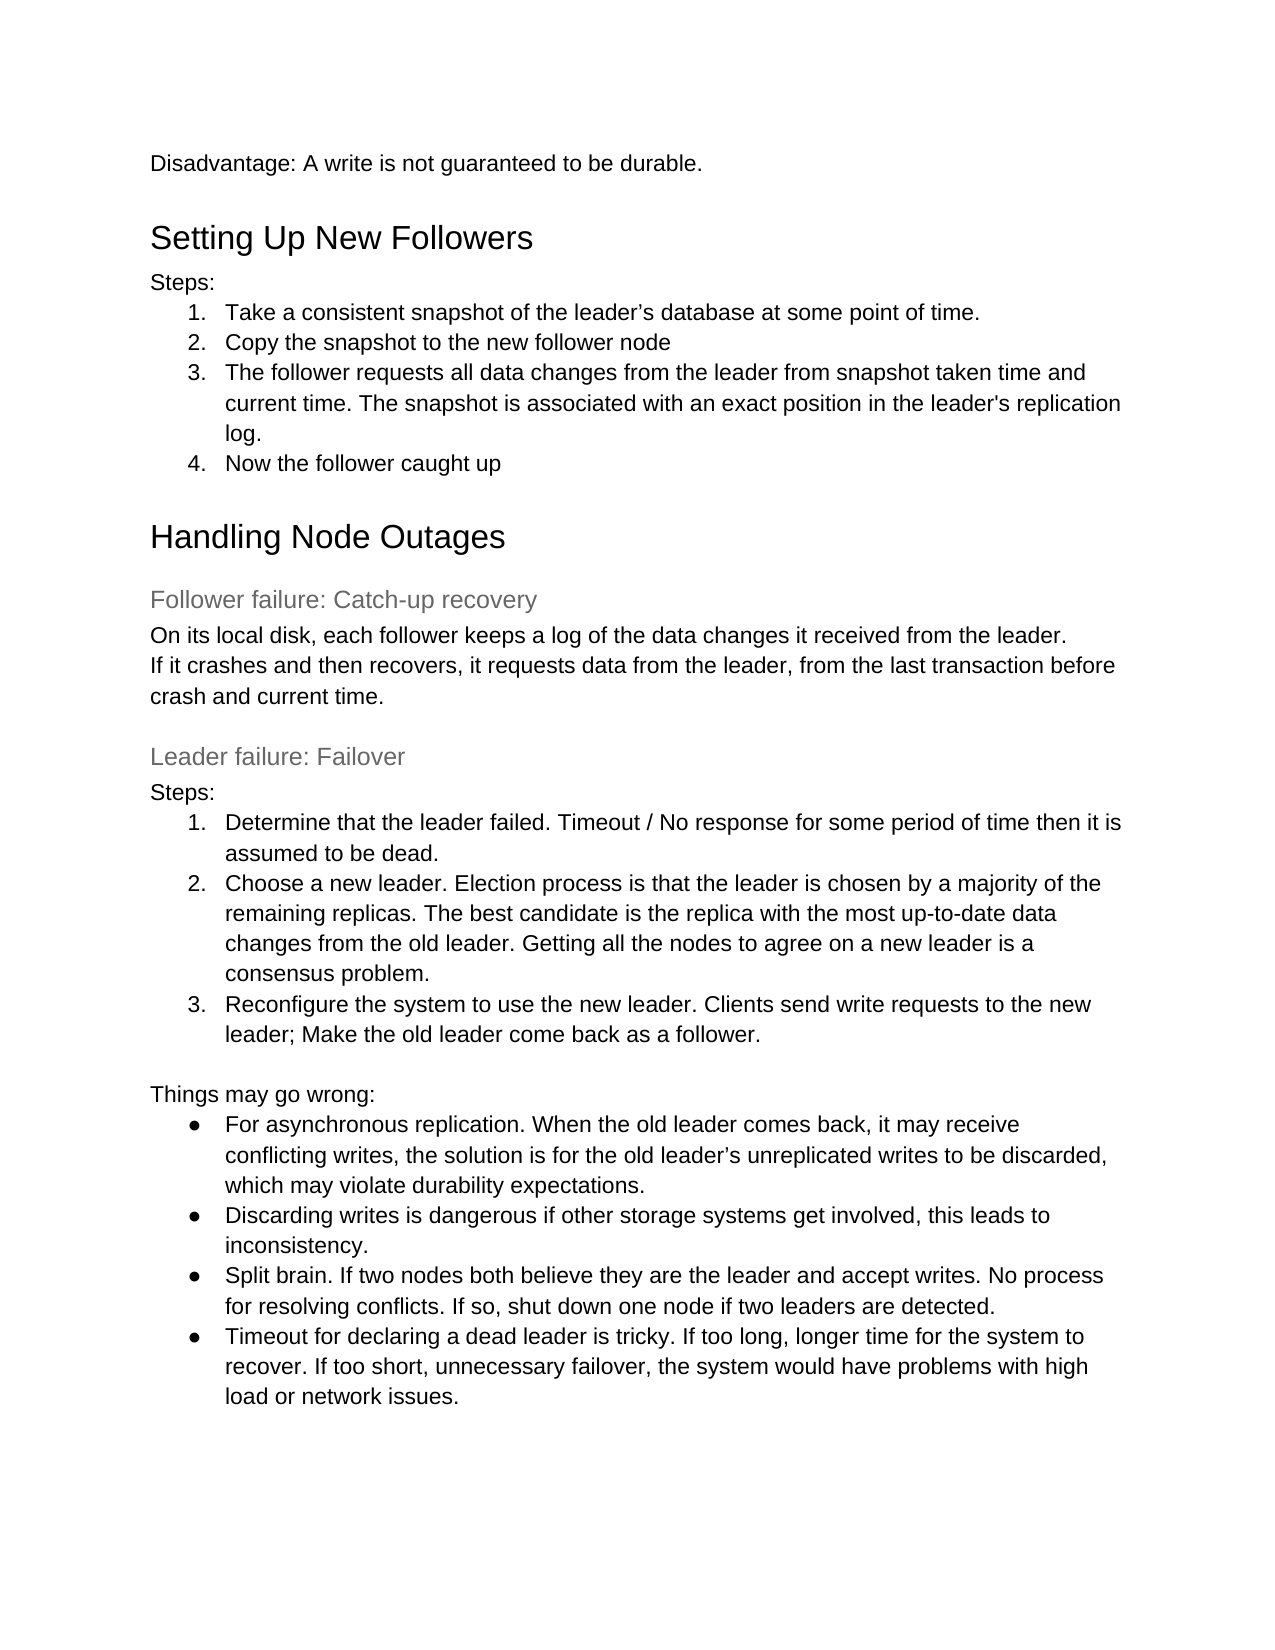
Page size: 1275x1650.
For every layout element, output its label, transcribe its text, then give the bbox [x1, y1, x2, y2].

list Now the follower caught up [187, 450, 1125, 476]
list Determine that the leader failed. Timeout / No response for some period of time then it is assumed to be dead. [187, 809, 1125, 866]
list Choose a new leader. Election process is that the leader is chosen by a majority of the remaining replicas. The best candidate is the replica with the most up-to-date data changes from the old leader. Getting all the nodes to agree on a new leader is a consensus problem. [187, 870, 1125, 987]
text On its local disk, each follower keeps a log of the data changes it received from the leader. [150, 622, 1125, 649]
text Steps: [150, 779, 1125, 806]
text Steps: [150, 269, 1125, 295]
text Disadvantage: A write is not guaranteed to be durable. [150, 150, 1125, 176]
list The follower requests all data changes from the leader from snapshot taken time and current time. The snapshot is associated with an exact position in the leader's replication log. [187, 359, 1125, 446]
subtitle Setting Up New Followers [150, 218, 1125, 256]
subtitle Leader failure: Failover [150, 742, 1125, 771]
list Discarding writes is dangerous if other storage systems get involved, this leads to inconsistency. [187, 1202, 1125, 1259]
text If it crashes and then recovers, it requests data from the leader, from the last transaction before crash and current time. [150, 652, 1125, 709]
list Take a consistent snapshot of the leader’s database at some point of time. [187, 299, 1125, 325]
list Copy the snapshot to the new follower node [187, 329, 1125, 355]
list For asynchronous replication. When the old leader comes back, it may receive conflicting writes, the solution is for the old leader’s unreplicated writes to be discarded, which may violate durability expectations. [187, 1111, 1125, 1198]
list Split brain. If two nodes both believe they are the leader and accept writes. No process for resolving conflicts. If so, shut down one node if two leaders are detected. [187, 1262, 1125, 1319]
list Reconfigure the system to use the new leader. Clients send write requests to the new leader; Make the old leader come back as a follower. [187, 991, 1125, 1047]
list Timeout for declaring a dead leader is tricky. If too long, longer time for the system to recover. If too short, unnecessary failover, the system would have problems with high load or network issues. [187, 1323, 1125, 1410]
subtitle Handling Node Outages [150, 518, 1125, 556]
subtitle Follower failure: Catch-up recovery [150, 585, 1125, 614]
text Things may go wrong: [150, 1081, 1125, 1108]
